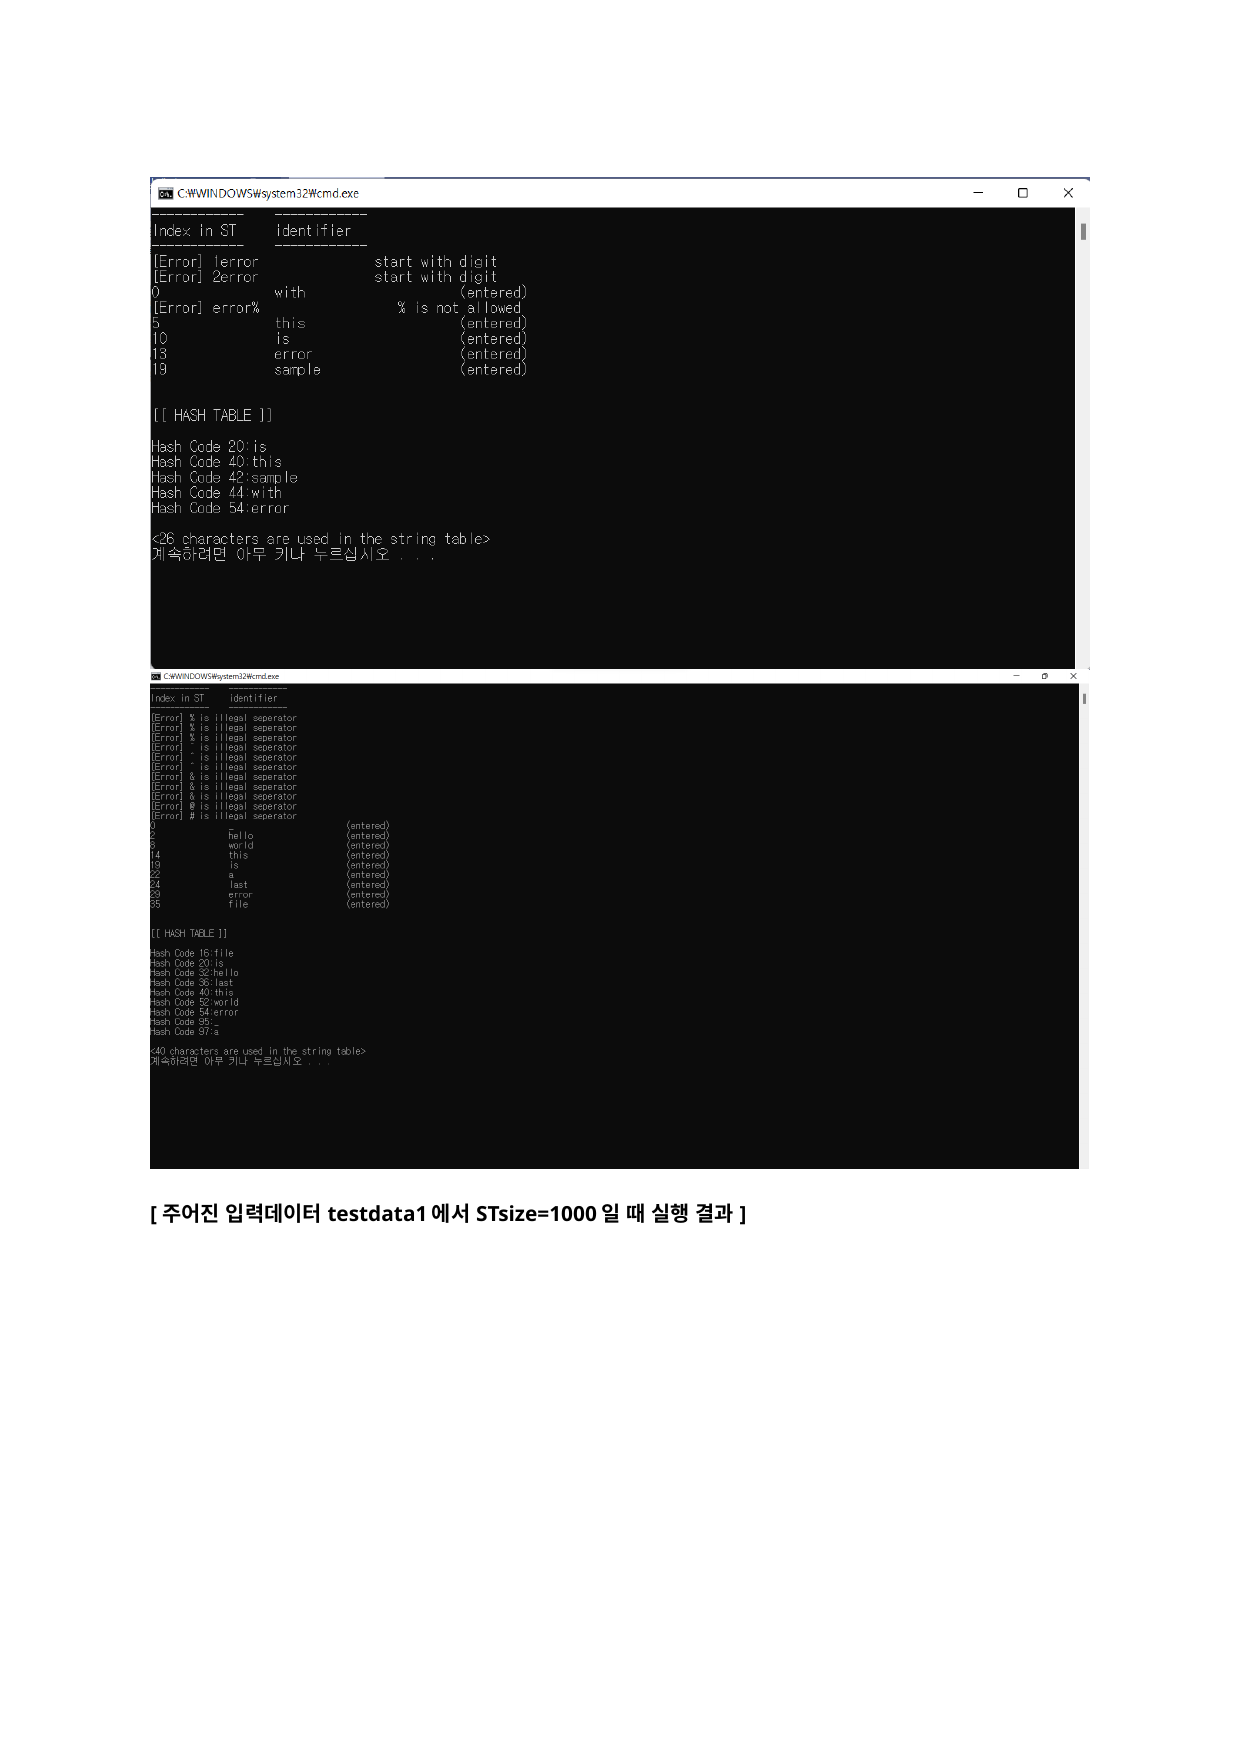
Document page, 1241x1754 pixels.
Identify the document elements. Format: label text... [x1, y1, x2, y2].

text [ 주어진 입력데이터 testdata1에서 STsize=1000일 때 실행 결과 ] [150, 1197, 1090, 1227]
picture [150, 177, 1090, 1169]
